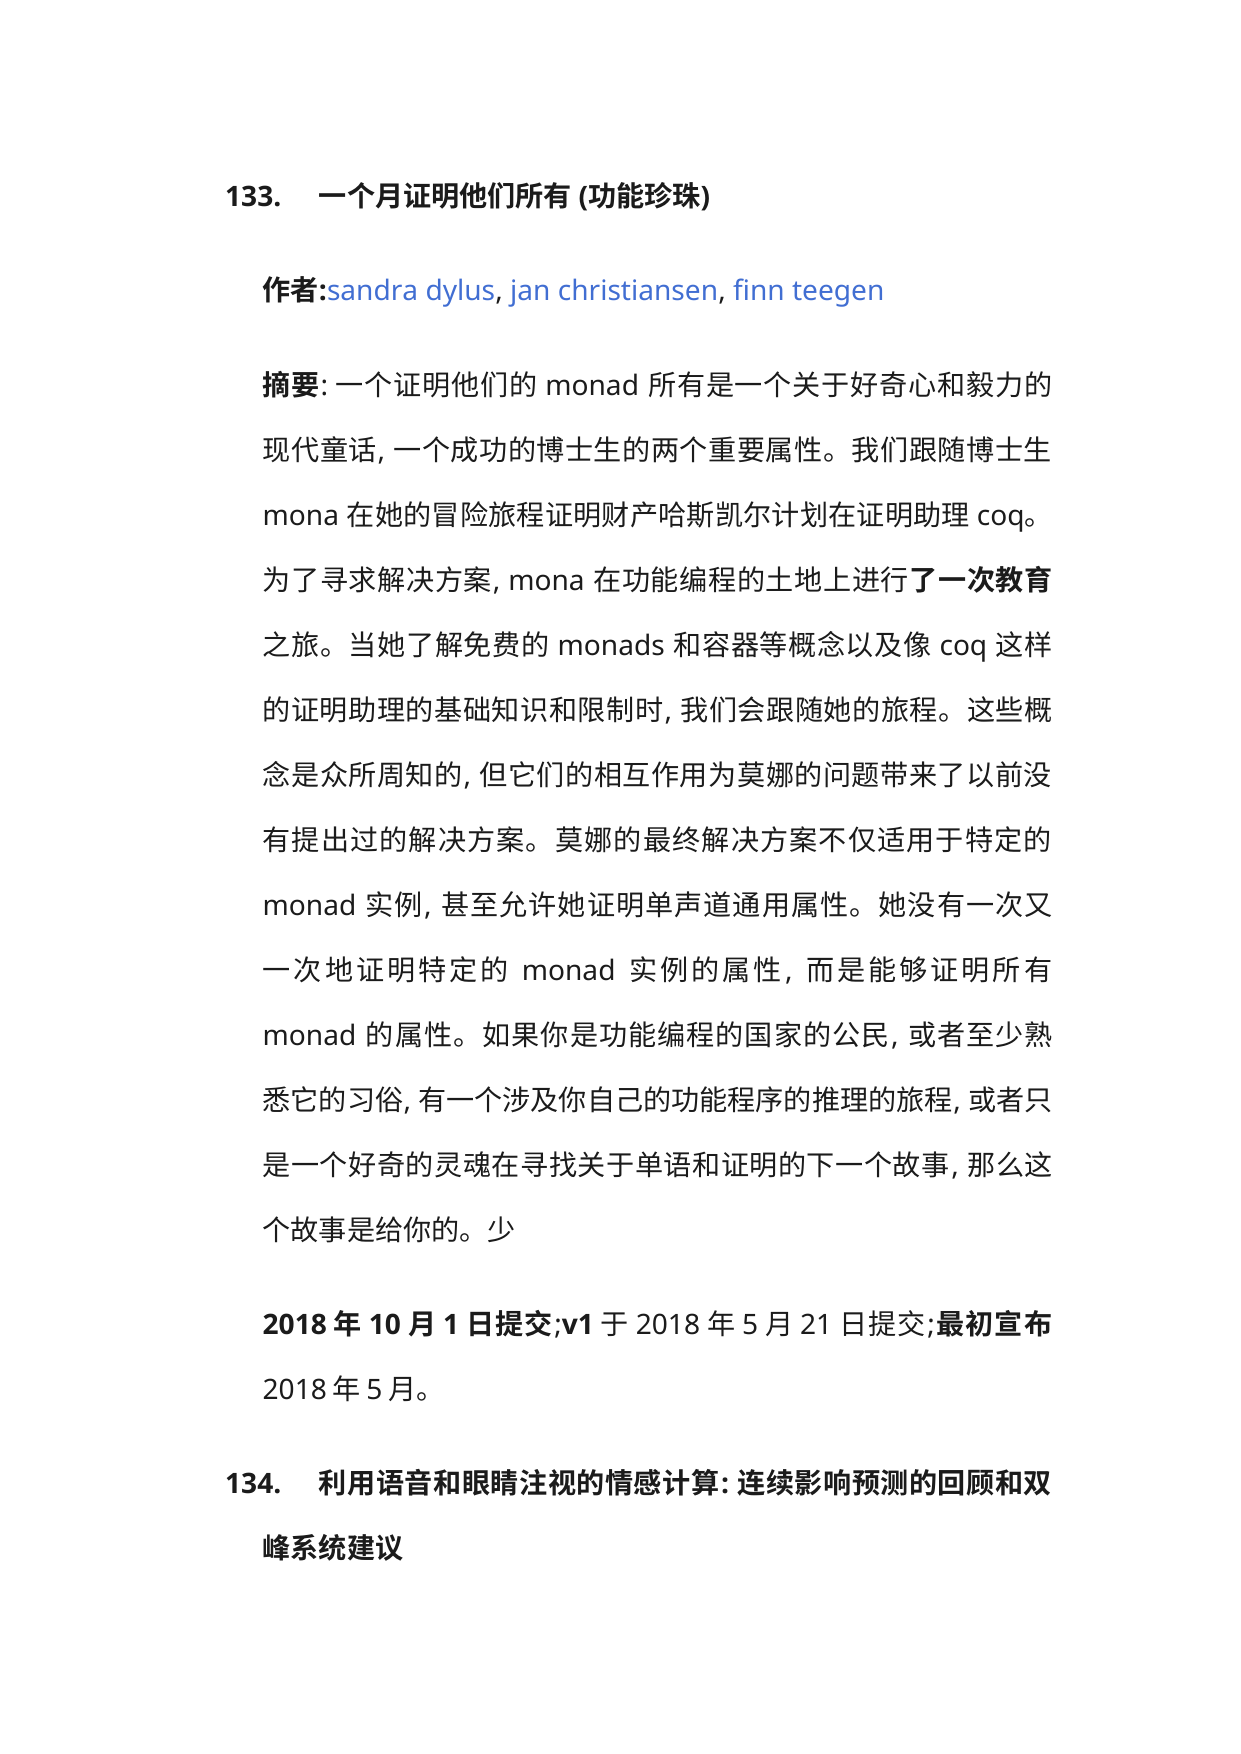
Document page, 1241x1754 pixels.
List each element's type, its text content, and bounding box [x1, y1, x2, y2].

text 作者:sandra dylus, jan christiansen, finn teegen [262, 256, 1053, 321]
text 2018年10月1日提交;v1于2018年5月21日提交;最初宣布2018年5月。 [262, 1289, 1053, 1419]
text 摘要: 一个证明他们的 monad 所有是一个关于好奇心和毅力的现代童话, 一个成功的博士生的两个重要属性。我们跟随博士生 mona 在她的冒险旅程证明财产哈斯凯尔计划在证明助理 coq。为了寻求解决方案, mona 在功能编程的土地上进行了一次教育之旅。当她了解免费的 monads 和容器等概念以及像 coq 这样的证明助理的基础知识和限制时, 我们会跟随她的旅程。这些概念是众所周知的, 但它们的相互作用为莫娜的问题带来了以前没有提出过的解决方案。莫娜的最终解决方案不仅适用于特定的 monad 实例, 甚至允许她证明单声道通用属性。她没有一次又一次地证明特定的 monad 实例的属性, 而是能够证明所有 monad 的属性。如果你是功能编程的国家的公民, 或者至少熟悉它的习俗, 有一个涉及你自己的功能程序的推理的旅程, 或者只是一个好奇的灵魂在寻找关于单语和证明的下一个故事, 那么这个故事是给你的。少 [262, 350, 1053, 1260]
list 一个月证明他们所有 (功能珍珠) [225, 162, 1053, 227]
list 利用语音和眼睛注视的情感计算: 连续影响预测的回顾和双峰系统建议 [225, 1449, 1053, 1579]
